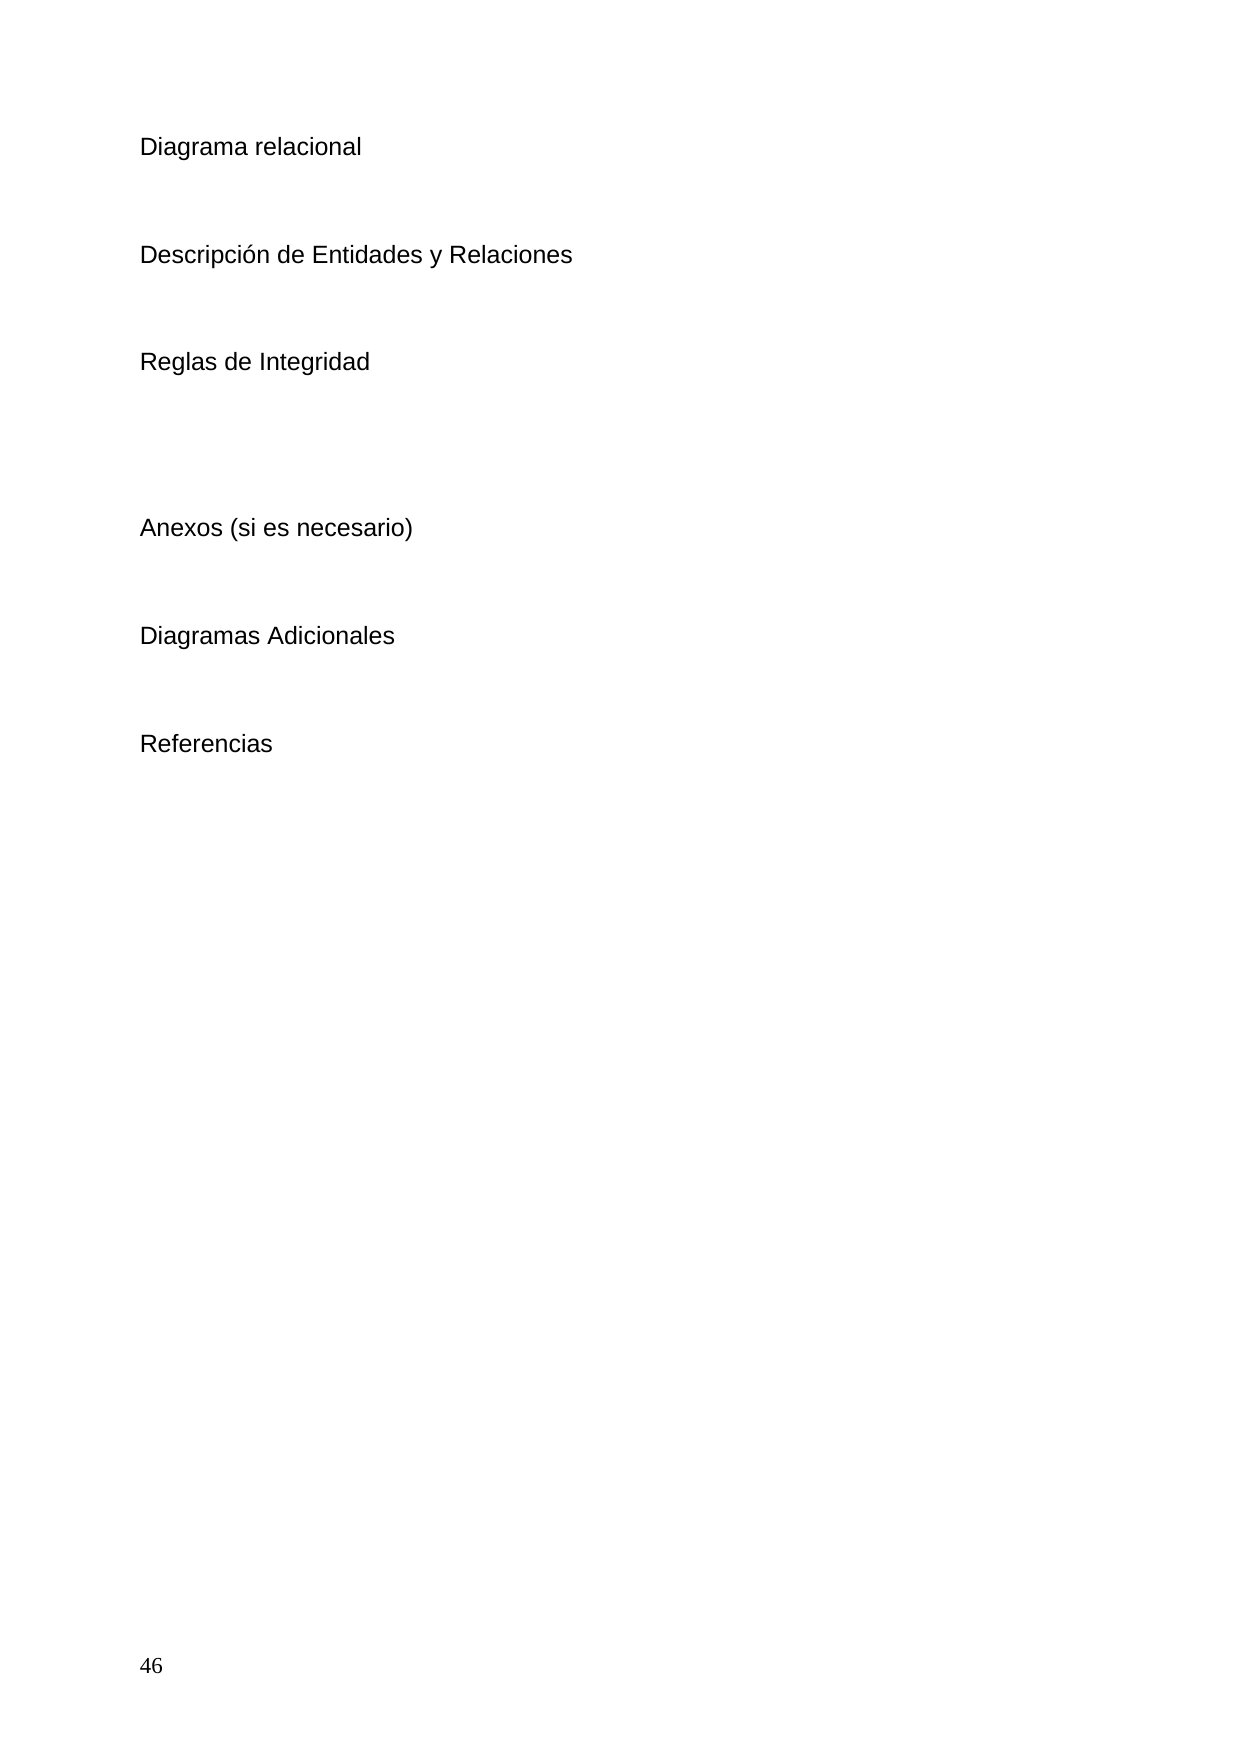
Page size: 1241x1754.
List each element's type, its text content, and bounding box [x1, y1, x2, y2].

text Reglas de Integridad [139, 347, 1101, 376]
text Diagrama relacional [139, 132, 1101, 161]
text Referencias [139, 729, 1101, 758]
text Descripción de Entidades y Relaciones [139, 240, 1101, 268]
text Anexos (si es necesario) [139, 513, 1101, 542]
text Diagramas Adicionales [139, 621, 1101, 650]
